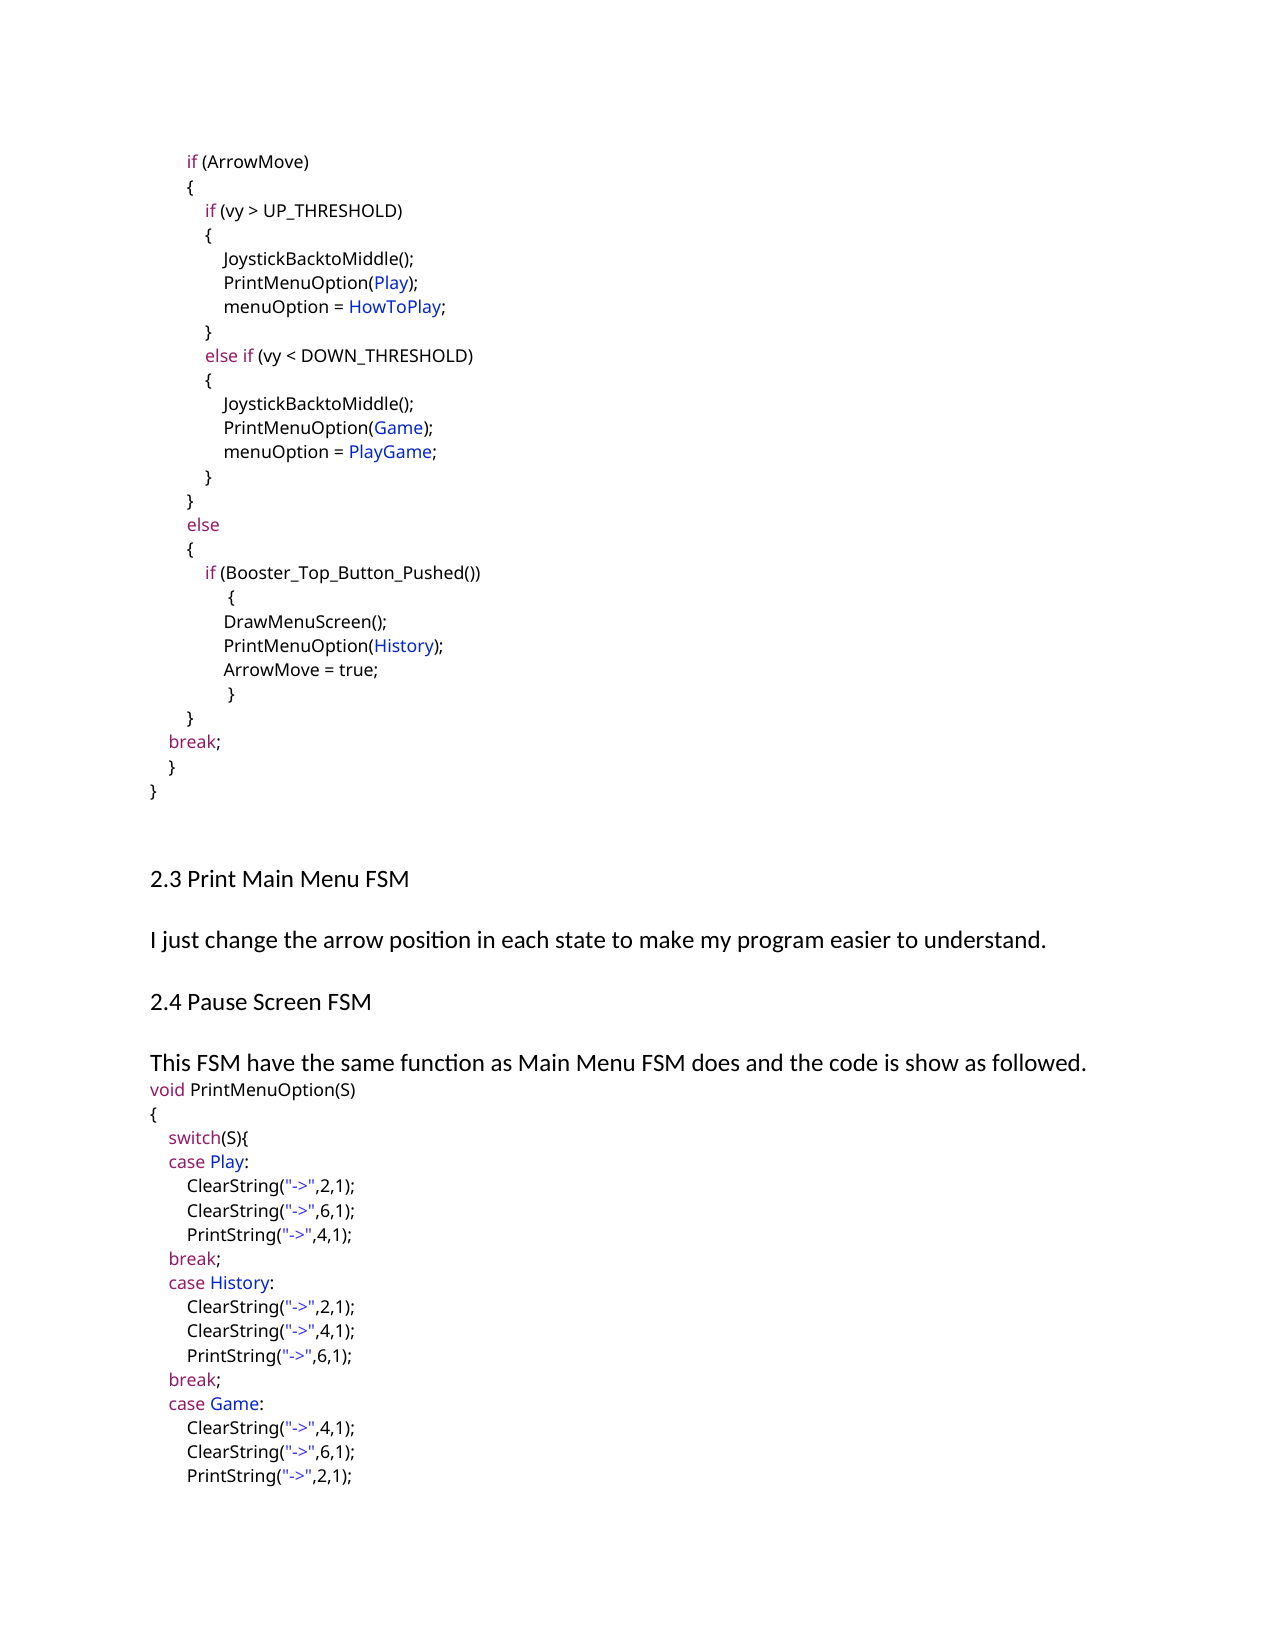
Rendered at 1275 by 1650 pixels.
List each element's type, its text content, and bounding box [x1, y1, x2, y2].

text 2.3 Print Main Menu FSM [150, 863, 1125, 894]
text } [150, 319, 1125, 343]
text { [150, 537, 1125, 561]
text ClearString("->",4,1); [150, 1319, 1125, 1343]
text else if (vy < DOWN_THRESHOLD) [150, 343, 1125, 367]
text { [150, 222, 1125, 247]
text void PrintMenuOption(S) [150, 1077, 1125, 1101]
text { [150, 367, 1125, 392]
text 2.4 Pause Screen FSM [150, 986, 1125, 1016]
text break; [150, 1367, 1125, 1391]
text ClearString("->",6,1); [150, 1198, 1125, 1222]
text { [150, 174, 1125, 198]
text I just change the arrow position in each state to make my program easier to understand. [150, 924, 1125, 955]
text PrintString("->",2,1); [150, 1464, 1125, 1488]
text PrintMenuOption(Play); [150, 271, 1125, 295]
text } [150, 706, 1125, 730]
text case Game: [150, 1391, 1125, 1416]
text ClearString("->",6,1); [150, 1440, 1125, 1464]
text PrintMenuOption(History); [150, 633, 1125, 657]
text case History: [150, 1271, 1125, 1295]
text This FSM have the same function as Main Menu FSM does and the code is show as followed. [150, 1047, 1125, 1077]
text PrintString("->",4,1); [150, 1222, 1125, 1246]
text ClearString("->",2,1); [150, 1174, 1125, 1198]
text ClearString("->",4,1); [150, 1416, 1125, 1440]
text menuOption = PlayGame; [150, 440, 1125, 464]
text } [150, 682, 1125, 706]
text } [150, 464, 1125, 488]
text if (ArrowMove) [150, 150, 1125, 174]
text PrintString("->",6,1); [150, 1343, 1125, 1367]
text case Play: [150, 1150, 1125, 1174]
text else [150, 512, 1125, 537]
text } [150, 488, 1125, 512]
text if (Booster_Top_Button_Pushed()) [150, 561, 1125, 585]
text break; [150, 730, 1125, 754]
text break; [150, 1246, 1125, 1271]
text menuOption = HowToPlay; [150, 295, 1125, 319]
text switch(S){ [150, 1126, 1125, 1150]
text } [150, 778, 1125, 802]
text } [150, 754, 1125, 778]
text JoystickBacktoMiddle(); [150, 247, 1125, 271]
text { [150, 1101, 1125, 1126]
text ArrowMove = true; [150, 657, 1125, 682]
text if (vy > UP_THRESHOLD) [150, 198, 1125, 222]
text DrawMenuScreen(); [150, 609, 1125, 633]
text PrintMenuOption(Game); [150, 416, 1125, 440]
text JoystickBacktoMiddle(); [150, 392, 1125, 416]
text ClearString("->",2,1); [150, 1295, 1125, 1319]
text { [150, 585, 1125, 609]
